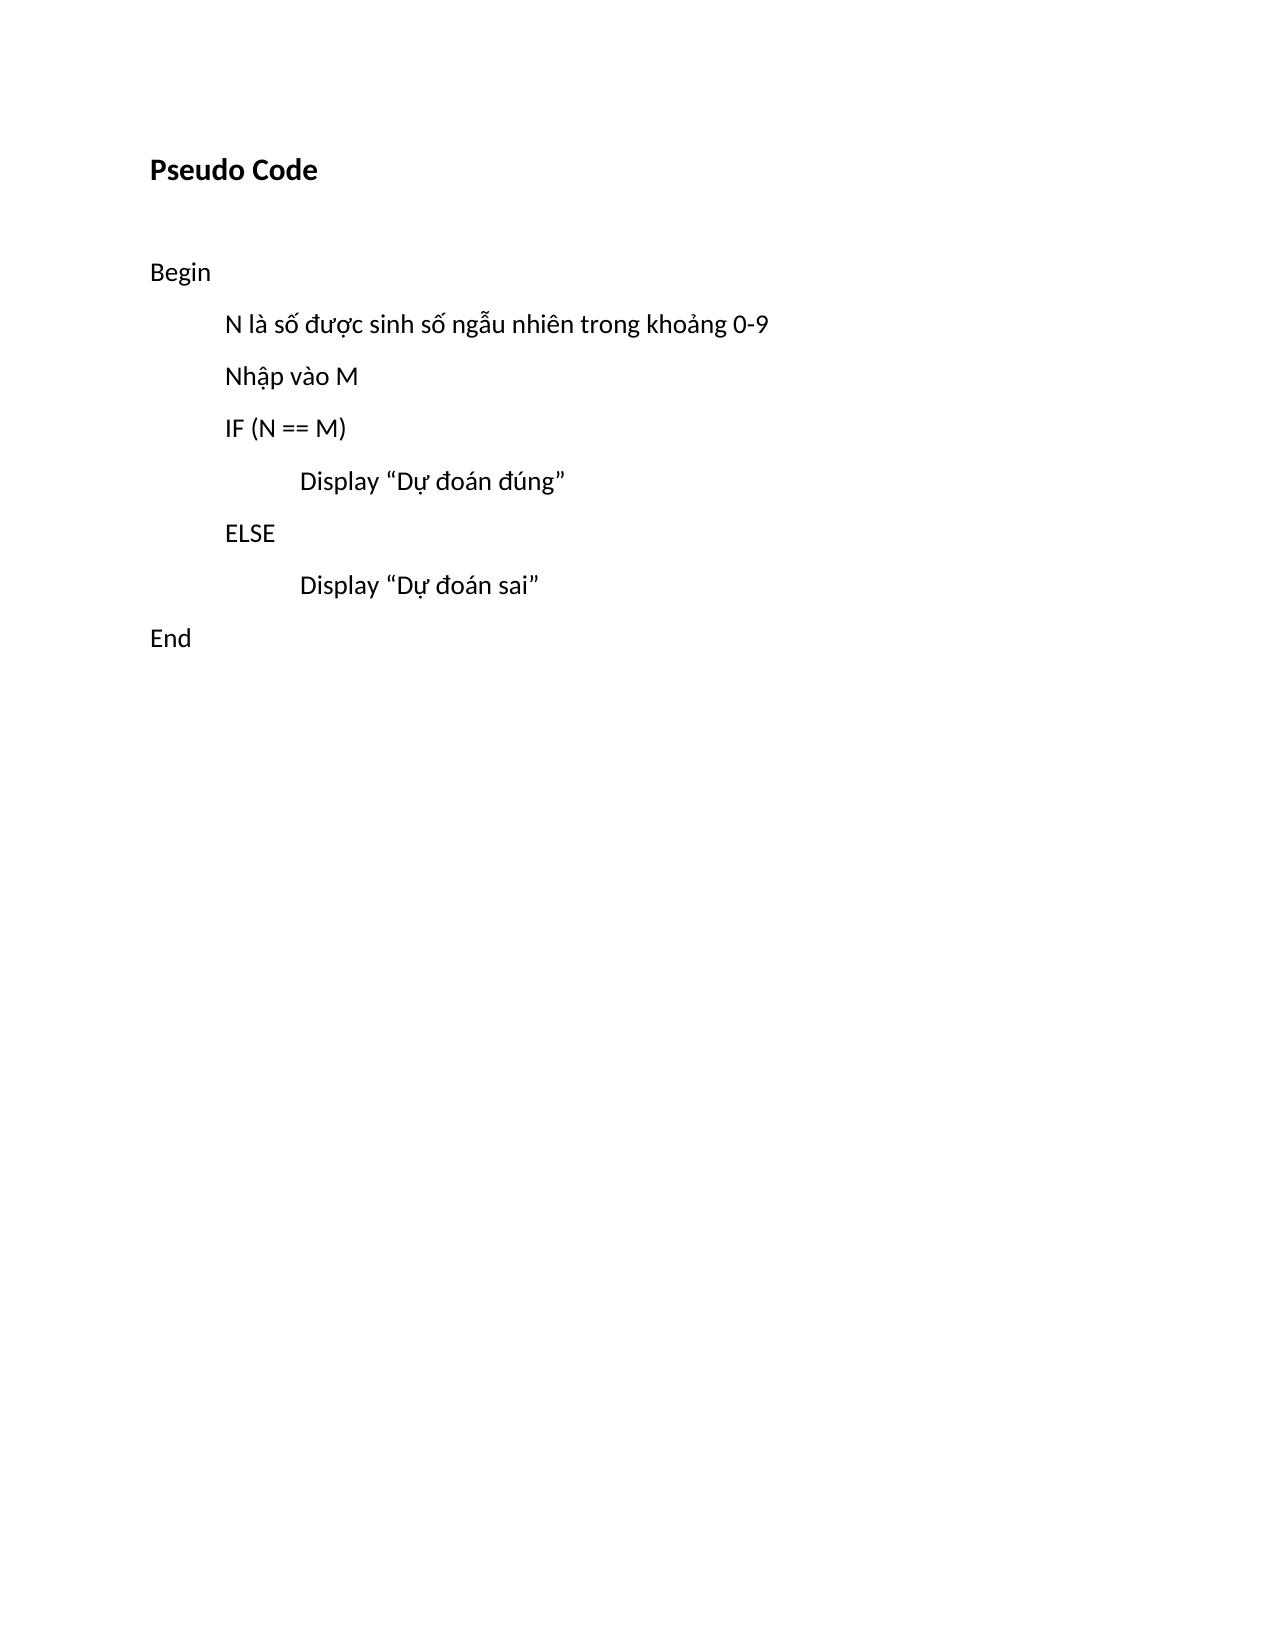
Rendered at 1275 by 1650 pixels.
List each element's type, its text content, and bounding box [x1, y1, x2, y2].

text IF (N == M) [150, 412, 1125, 444]
text Nhập vào M [150, 359, 1125, 392]
text End [150, 621, 1125, 654]
text Display “Dự đoán sai” [150, 568, 1125, 601]
text ELSE [150, 516, 1125, 549]
text Display “Dự đoán đúng” [150, 464, 1125, 497]
text Pseudo Code [150, 150, 1125, 188]
text Begin [150, 255, 1125, 288]
text N là số được sinh số ngẫu nhiên trong khoảng 0-9 [150, 307, 1125, 340]
